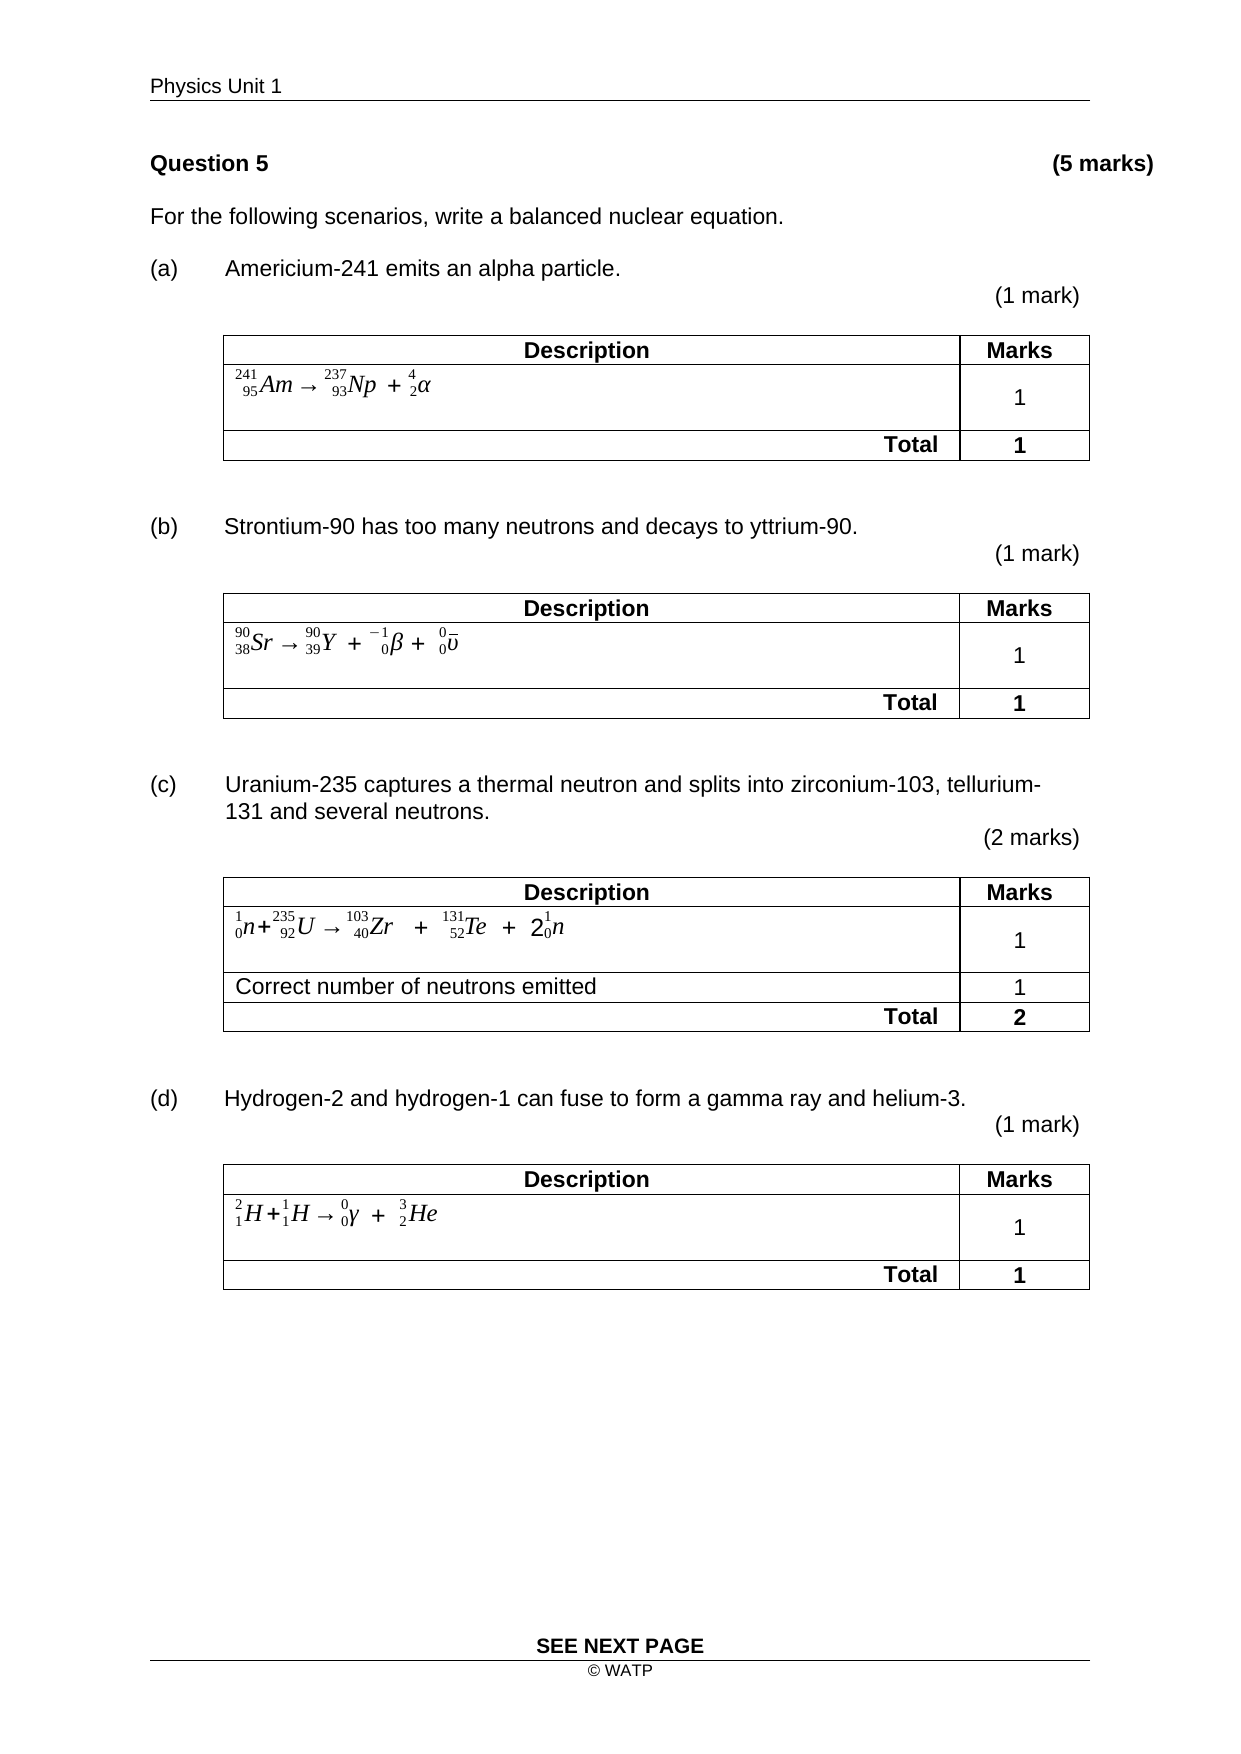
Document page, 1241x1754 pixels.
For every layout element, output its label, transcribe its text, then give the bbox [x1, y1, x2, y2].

text (d) Hydrogen-2 and hydrogen-1 can fuse to form a gamma ray and helium-3. [150, 1085, 1080, 1111]
table_cell 1 [961, 907, 1089, 972]
table_header Marks [960, 594, 1089, 622]
table_cell Total [224, 431, 959, 459]
table_cell Correct number of neutrons emitted [224, 973, 959, 1002]
table_cell + + 2 [224, 907, 959, 972]
table_cell Total [224, 1261, 959, 1289]
text (1 mark) [150, 1111, 1080, 1138]
table_cell 1 [960, 1261, 1089, 1289]
table_cell + [224, 1195, 959, 1260]
table_cell + [224, 365, 959, 430]
text For the following scenarios, write a balanced nuclear equation. [150, 203, 1080, 229]
text Question 5 (5 marks) [150, 150, 1080, 176]
text (c) Uranium-235 captures a thermal neutron and splits into zirconium-103, tellurium-131 and several neutrons. [150, 771, 1080, 824]
table_cell 1 [960, 1195, 1089, 1260]
table_cell 1 [961, 973, 1089, 1002]
table_cell 1 [961, 365, 1089, 430]
text (1 mark) [150, 540, 1080, 566]
table_header Description [224, 878, 959, 906]
table_cell + + [224, 623, 959, 688]
table_cell 1 [961, 431, 1089, 459]
table_header Marks [960, 1165, 1089, 1193]
table_cell Total [224, 689, 959, 717]
table_cell 1 [960, 623, 1089, 688]
table_header Description [224, 336, 959, 364]
table_cell 1 [960, 689, 1089, 717]
table_cell 2 [961, 1003, 1089, 1031]
table_header Description [224, 594, 959, 622]
table_header Marks [961, 878, 1089, 906]
text (2 marks) [150, 824, 1080, 850]
text (1 mark) [150, 282, 1080, 308]
table_cell Total [224, 1003, 959, 1031]
table_header Description [224, 1165, 959, 1193]
table_header Marks [961, 336, 1089, 364]
text (a) Americium-241 emits an alpha particle. [150, 255, 1080, 282]
text (b) Strontium-90 has too many neutrons and decays to yttrium-90. [150, 513, 1080, 540]
